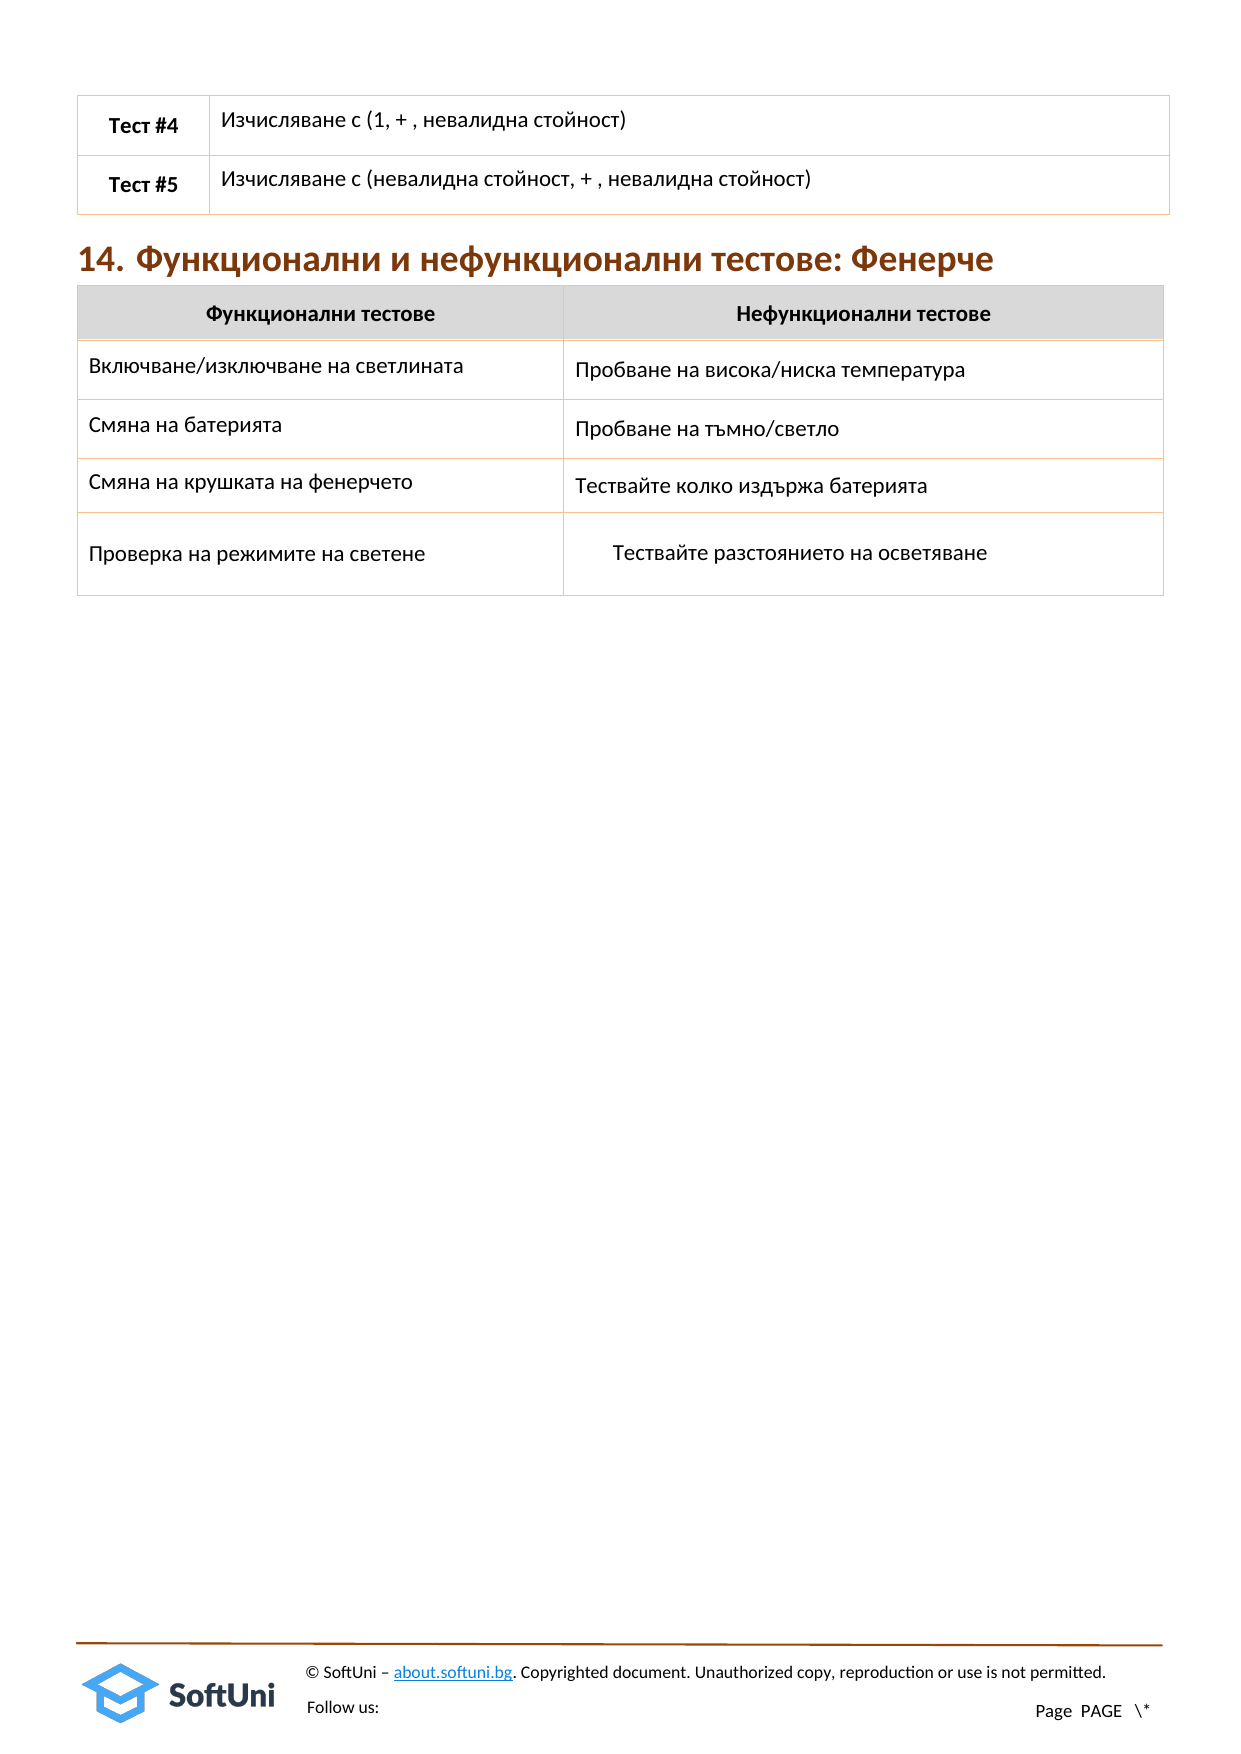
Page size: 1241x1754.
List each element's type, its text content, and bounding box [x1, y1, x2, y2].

table_cell Смяна на крушката на фенерчето [78, 459, 563, 512]
table_cell Тествайте колко издържа батерията [564, 459, 1163, 512]
table_header Функционални тестове [78, 286, 563, 339]
table_cell Изчисляване с (невалидна стойност, + , невалидна стойност) [210, 156, 1169, 213]
table_cell Тест #5 [78, 156, 209, 213]
picture [75, 1658, 281, 1729]
table_header Нефункционални тестове [564, 286, 1163, 339]
table_cell Включване/изключване на светлината [78, 341, 563, 398]
subtitle Функционални и нефункционални тестове: Фенерче [77, 235, 1163, 281]
table_cell Пробване на висока/ниска температура [564, 341, 1163, 398]
table_cell Тест #4 [78, 96, 209, 154]
table_cell Проверка на режимите на светене [78, 513, 563, 594]
table_cell Смяна на батерията [78, 400, 563, 458]
table_cell Пробване на тъмно/светло [564, 400, 1163, 458]
table_cell Тествайте разстоянието на осветяване [564, 513, 1163, 594]
table_cell Изчисляване с (1, + , невалидна стойност) [210, 96, 1169, 154]
